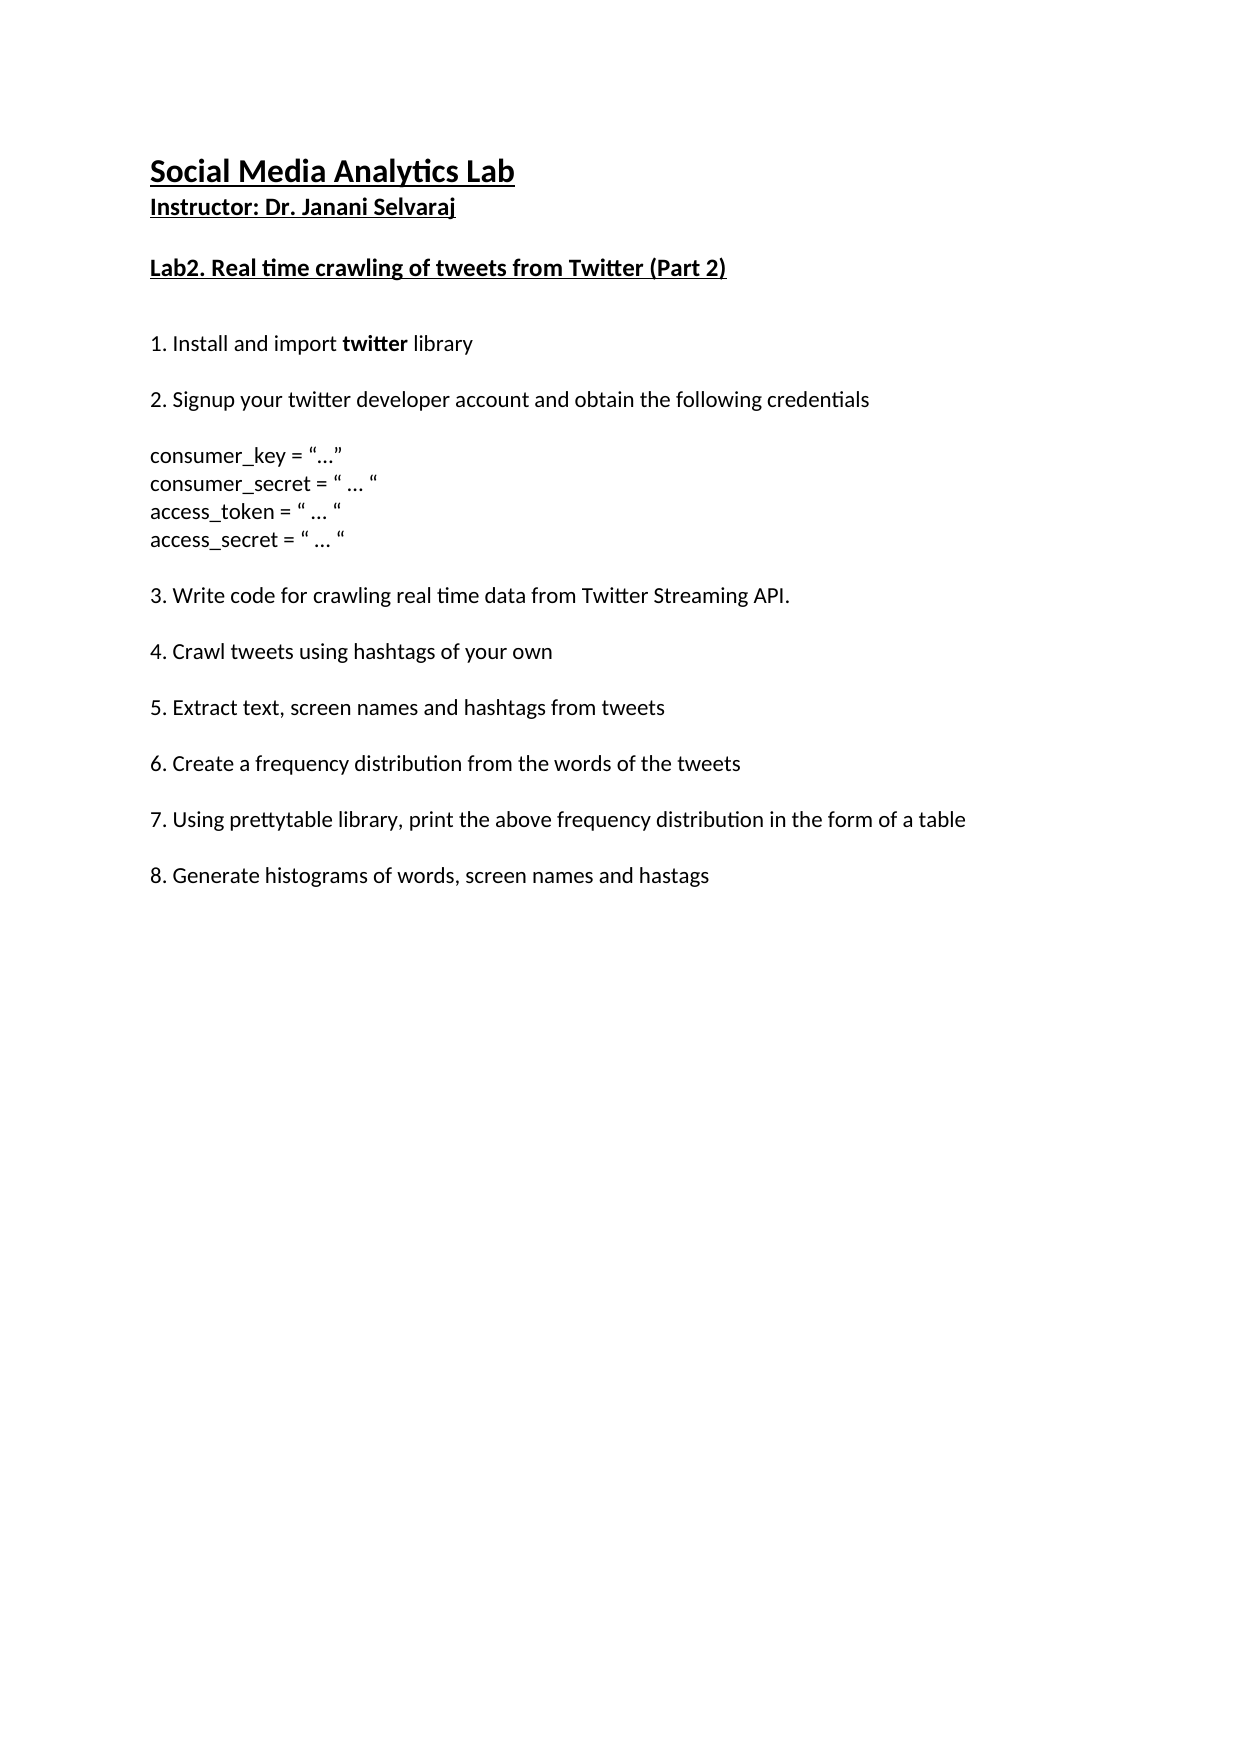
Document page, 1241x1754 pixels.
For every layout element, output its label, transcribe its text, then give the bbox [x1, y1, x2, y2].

text 7. Using prettytable library, print the above frequency distribution in the form of a table [150, 805, 1090, 833]
text consumer_secret = “ … “ [150, 469, 1090, 497]
text 5. Extract text, screen names and hashtags from tweets [150, 693, 1090, 721]
text 6. Create a frequency distribution from the words of the tweets [150, 749, 1090, 777]
text access_token = “ … “ [150, 497, 1090, 525]
text 2. Signup your twitter developer account and obtain the following credentials [150, 385, 1090, 413]
text access_secret = “ … “ [150, 525, 1090, 553]
text 1. Install and import twitter library [150, 329, 1090, 357]
text 3. Write code for crawling real time data from Twitter Streaming API. [150, 581, 1090, 609]
text consumer_key = “…” [150, 441, 1090, 469]
text 4. Crawl tweets using hashtags of your own [150, 637, 1090, 665]
text Instructor: Dr. Janani Selvaraj [150, 191, 1090, 221]
text Social Media Analytics Lab [150, 150, 1090, 191]
text Lab2. Real time crawling of tweets from Twitter (Part 2) [150, 252, 1090, 282]
text 8. Generate histograms of words, screen names and hastags [150, 861, 1090, 889]
